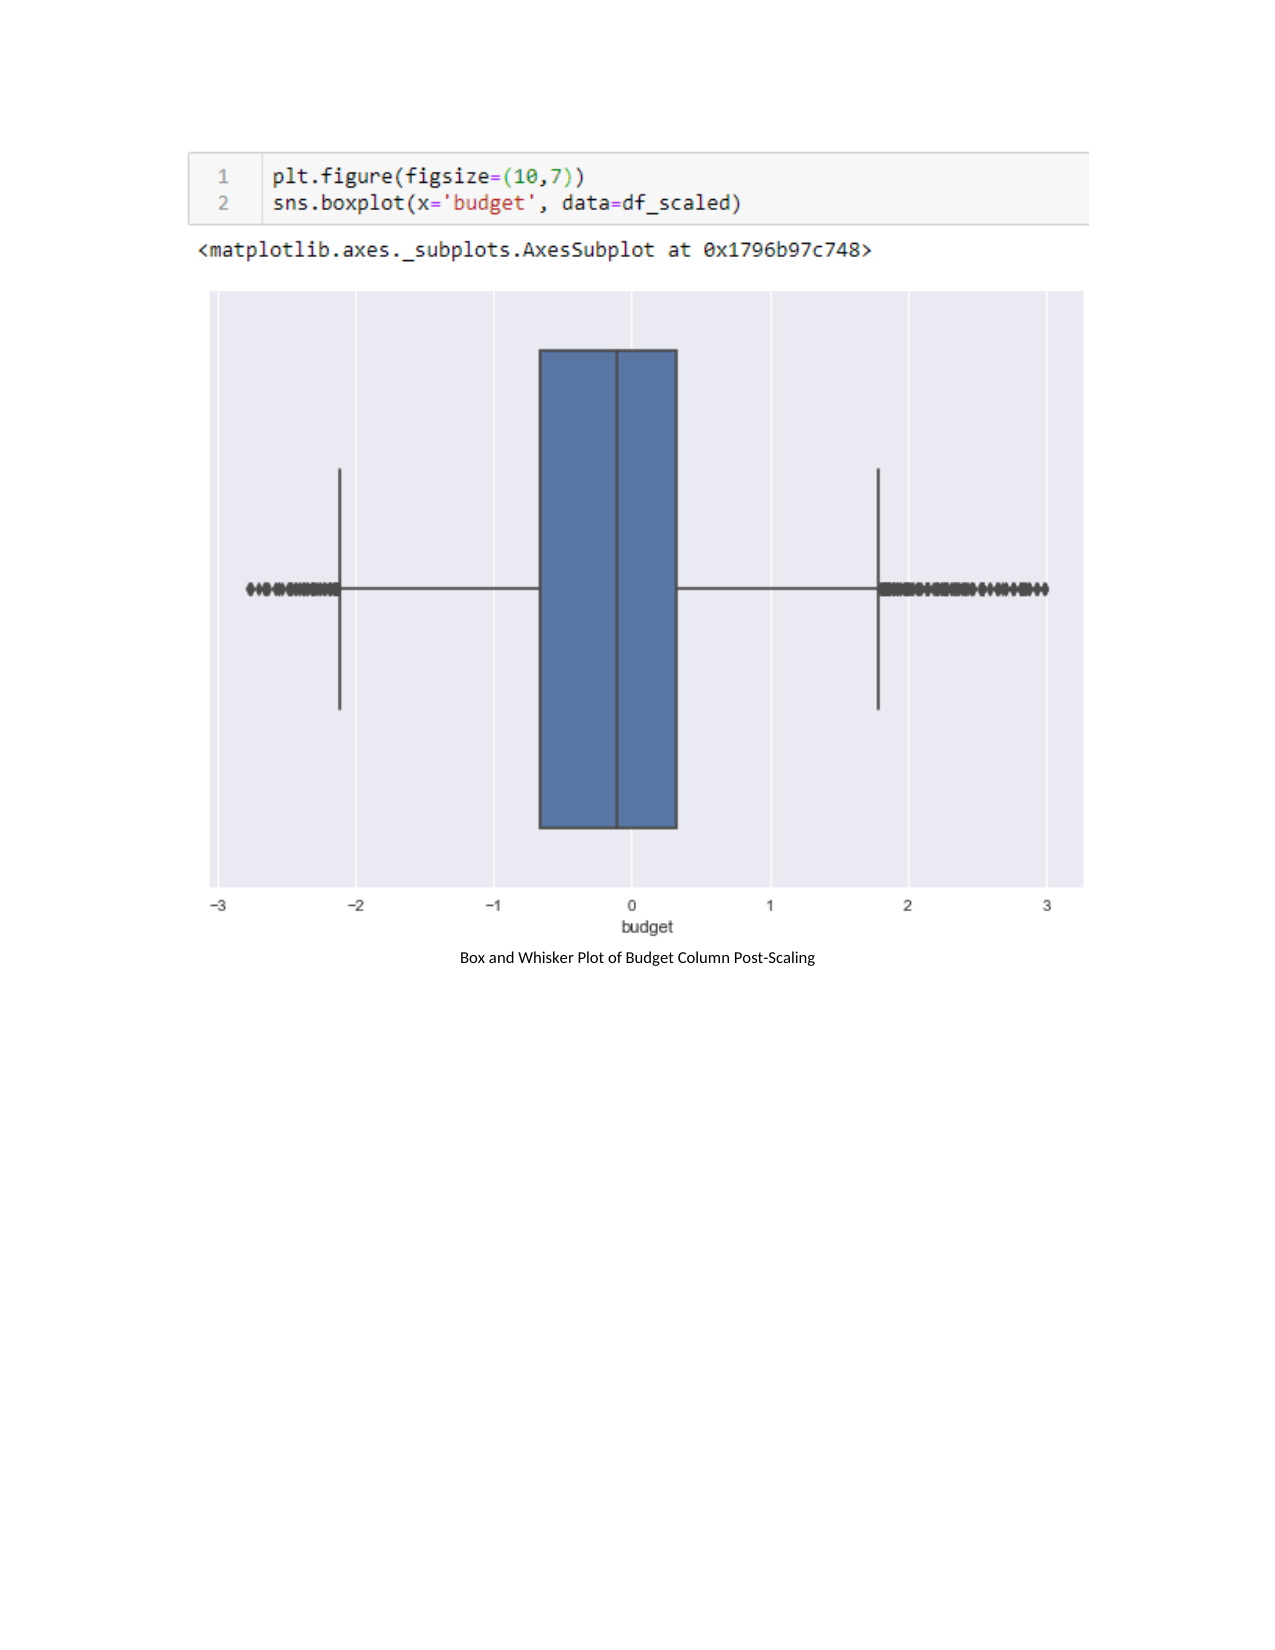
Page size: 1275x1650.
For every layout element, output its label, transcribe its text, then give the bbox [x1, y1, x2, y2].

picture [186, 150, 1089, 944]
text Box and Whisker Plot of Budget Column Post-Scaling [150, 948, 1125, 968]
